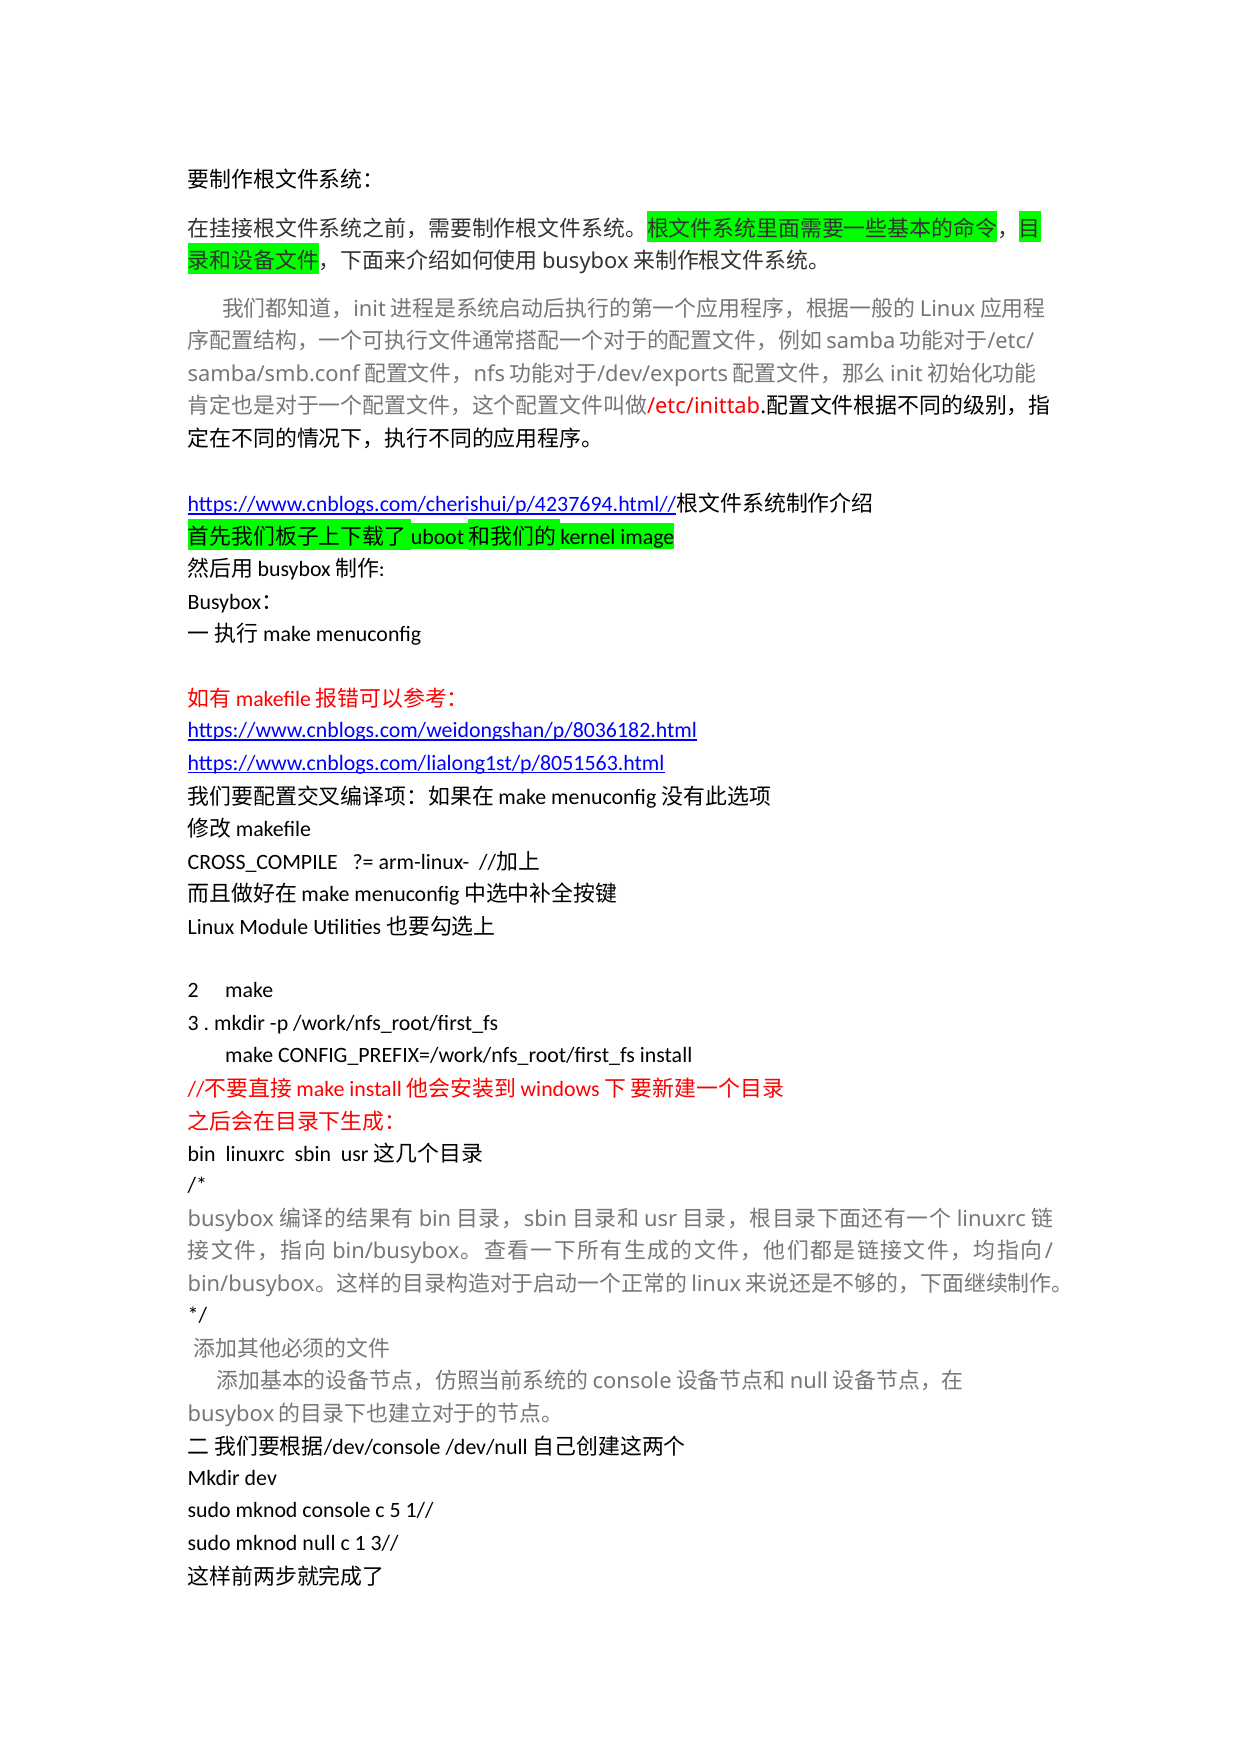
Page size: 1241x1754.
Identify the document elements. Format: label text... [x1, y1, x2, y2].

text 如有makefile报错可以参考： [187, 681, 1053, 713]
list make CONFIG_PREFIX=/work/nfs_root/first_fs install [225, 1038, 1053, 1071]
text CROSS_COMPILE ?= arm-linux- //加上 [187, 843, 1053, 876]
text sudo mknod null c 1 3// [187, 1526, 1053, 1558]
text bin linuxrc sbin usr 这几个目录 [187, 1136, 1053, 1168]
text 在挂接根文件系统之前，需要制作根文件系统。根文件系统里面需要一些基本的命令，目录和设备文件，下面来介绍如何使用busybox来制作根文件系统。 [187, 210, 1053, 275]
text 二 我们要根据/dev/console /dev/null 自己创建这两个 [187, 1428, 1053, 1461]
text 我们都知道，init进程是系统启动后执行的第一个应用程序，根据一般的Linux应用程序配置结构，一个可执行文件通常搭配一个对于的配置文件，例如samba功能对于/etc/samba/smb.conf配置文件，nfs功能对于/dev/exports配置文件，那么init初始化功能肯定也是对于一个配置文件，这个配置文件叫做/etc/inittab.配置文件根据不同的级别，指定在不同的情况下，执行不同的应用程序。 [187, 291, 1053, 453]
text /* [187, 1168, 1053, 1201]
text 一 执行 make menuconfig [187, 616, 1053, 648]
list make [187, 973, 1053, 1006]
text https://www.cnblogs.com/weidongshan/p/8036182.html [187, 713, 1053, 746]
text Mkdir dev [187, 1461, 1053, 1493]
text 而且做好在make menuconfig中选中补全按键 [187, 876, 1053, 908]
text */ [187, 1298, 1053, 1331]
text sudo mknod console c 5 1// [187, 1493, 1053, 1526]
text //不要直接make install 他会安装到windows下 要新建一个目录 [187, 1071, 1053, 1103]
text 添加基本的设备节点，仿照当前系统的console设备节点和null设备节点，在busybox的目录下也建立对于的节点。 [187, 1363, 1053, 1428]
text https://www.cnblogs.com/cherishui/p/4237694.html//根文件系统制作介绍 [187, 486, 1053, 518]
text 首先我们板子上下载了uboot和我们的kernel image [187, 518, 1053, 551]
text 添加其他必须的文件 [187, 1331, 1053, 1363]
text 这样前两步就完成了 [187, 1558, 1053, 1591]
text 3 . mkdir -p /work/nfs_root/first_fs [187, 1006, 1053, 1038]
text Linux Module Utilities 也要勾选上 [187, 908, 1053, 941]
text 之后会在目录下生成： [187, 1103, 1053, 1136]
text 我们要配置交叉编译项：如果在make menuconfig 没有此选项 [187, 778, 1053, 811]
text busybox编译的结果有bin目录，sbin目录和usr目录，根目录下面还有一个linuxrc链接文件，指向bin/busybox。查看一下所有生成的文件，他们都是链接文件，均指向/bin/busybox。这样的目录构造对于启动一个正常的linux来说还是不够的，下面继续制作。 [187, 1201, 1053, 1298]
text 要制作根文件系统： [187, 162, 1053, 194]
text 修改makefile [187, 811, 1053, 843]
text Busybox： [187, 583, 1053, 616]
text 然后用busybox制作: [187, 551, 1053, 583]
text https://www.cnblogs.com/lialong1st/p/8051563.html [187, 746, 1053, 778]
